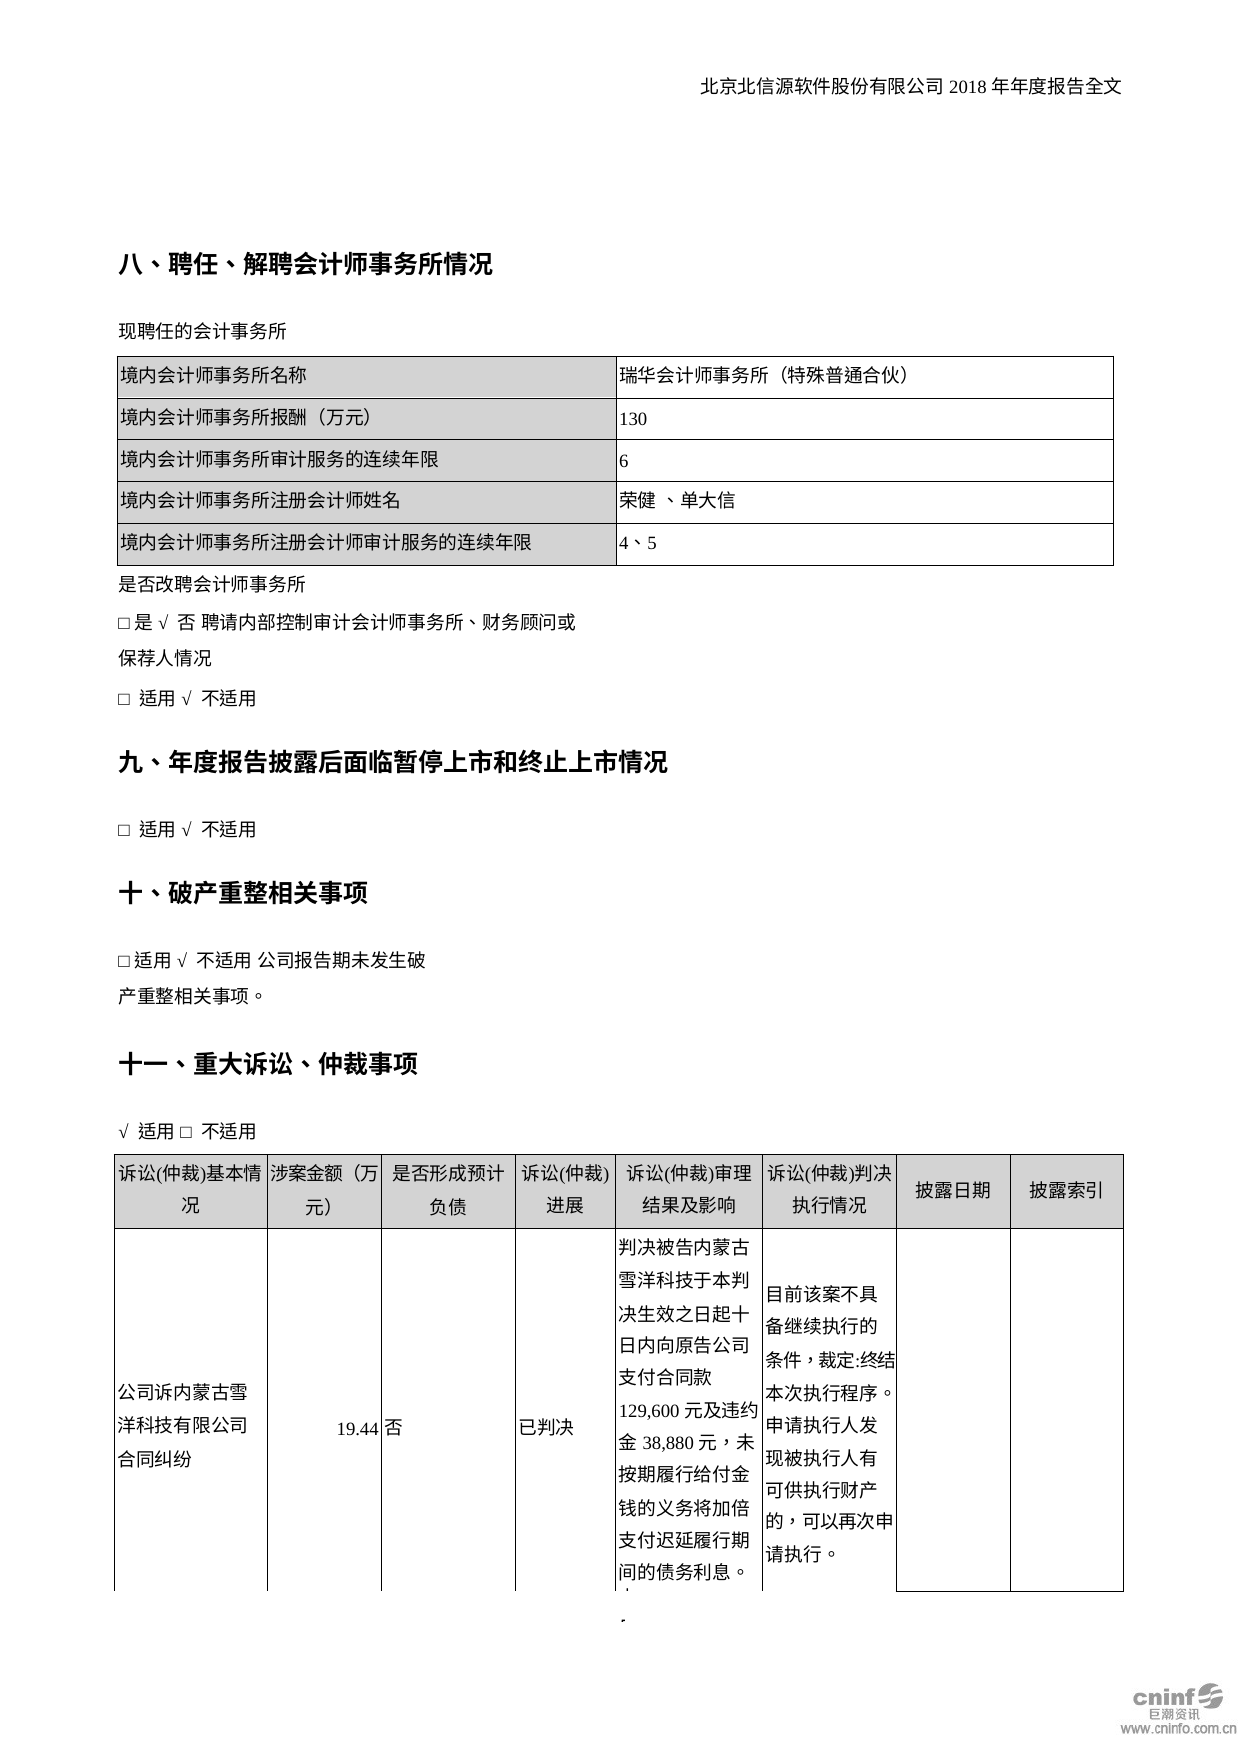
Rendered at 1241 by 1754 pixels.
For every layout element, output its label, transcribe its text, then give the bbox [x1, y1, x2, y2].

text □ 适用 √ 不适用 公司报告期未发生破产重整相关事项。 [118, 948, 439, 1009]
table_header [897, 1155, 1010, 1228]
subtitle 九、年度报告披露后面临暂停上市和终止上市情况 [118, 744, 1240, 778]
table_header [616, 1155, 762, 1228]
subtitle 八、聘任、解聘会计师事务所情况 [118, 247, 1240, 281]
subtitle 十一、重大诉讼、仲裁事项 [118, 1047, 1240, 1081]
text □ 是 √ 否 聘请内部控制审计会计师事务所、财务顾问或保荐人情况 [118, 609, 589, 671]
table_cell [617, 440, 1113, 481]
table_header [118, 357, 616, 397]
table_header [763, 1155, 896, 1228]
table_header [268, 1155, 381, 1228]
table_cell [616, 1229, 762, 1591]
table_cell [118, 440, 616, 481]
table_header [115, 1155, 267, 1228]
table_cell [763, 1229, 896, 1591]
text □ 适用 √ 不适用 [118, 816, 1240, 842]
text 是否改聘会计师事务所 [118, 571, 1240, 597]
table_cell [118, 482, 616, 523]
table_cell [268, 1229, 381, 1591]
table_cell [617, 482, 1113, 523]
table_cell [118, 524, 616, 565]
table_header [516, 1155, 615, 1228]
text √ 适用 □ 不适用 [118, 1119, 1240, 1144]
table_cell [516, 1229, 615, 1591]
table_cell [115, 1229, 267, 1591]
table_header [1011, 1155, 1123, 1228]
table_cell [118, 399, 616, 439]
text □ 适用 √ 不适用 [118, 685, 1240, 711]
subtitle 十、破产重整相关事项 [118, 876, 1240, 910]
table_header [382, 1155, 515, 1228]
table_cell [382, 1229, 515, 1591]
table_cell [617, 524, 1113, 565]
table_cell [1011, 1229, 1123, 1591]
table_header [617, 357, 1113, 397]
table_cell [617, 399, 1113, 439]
picture [1115, 1680, 1240, 1737]
text 现聘任的会计事务所 [118, 319, 1240, 344]
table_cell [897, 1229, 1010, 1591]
